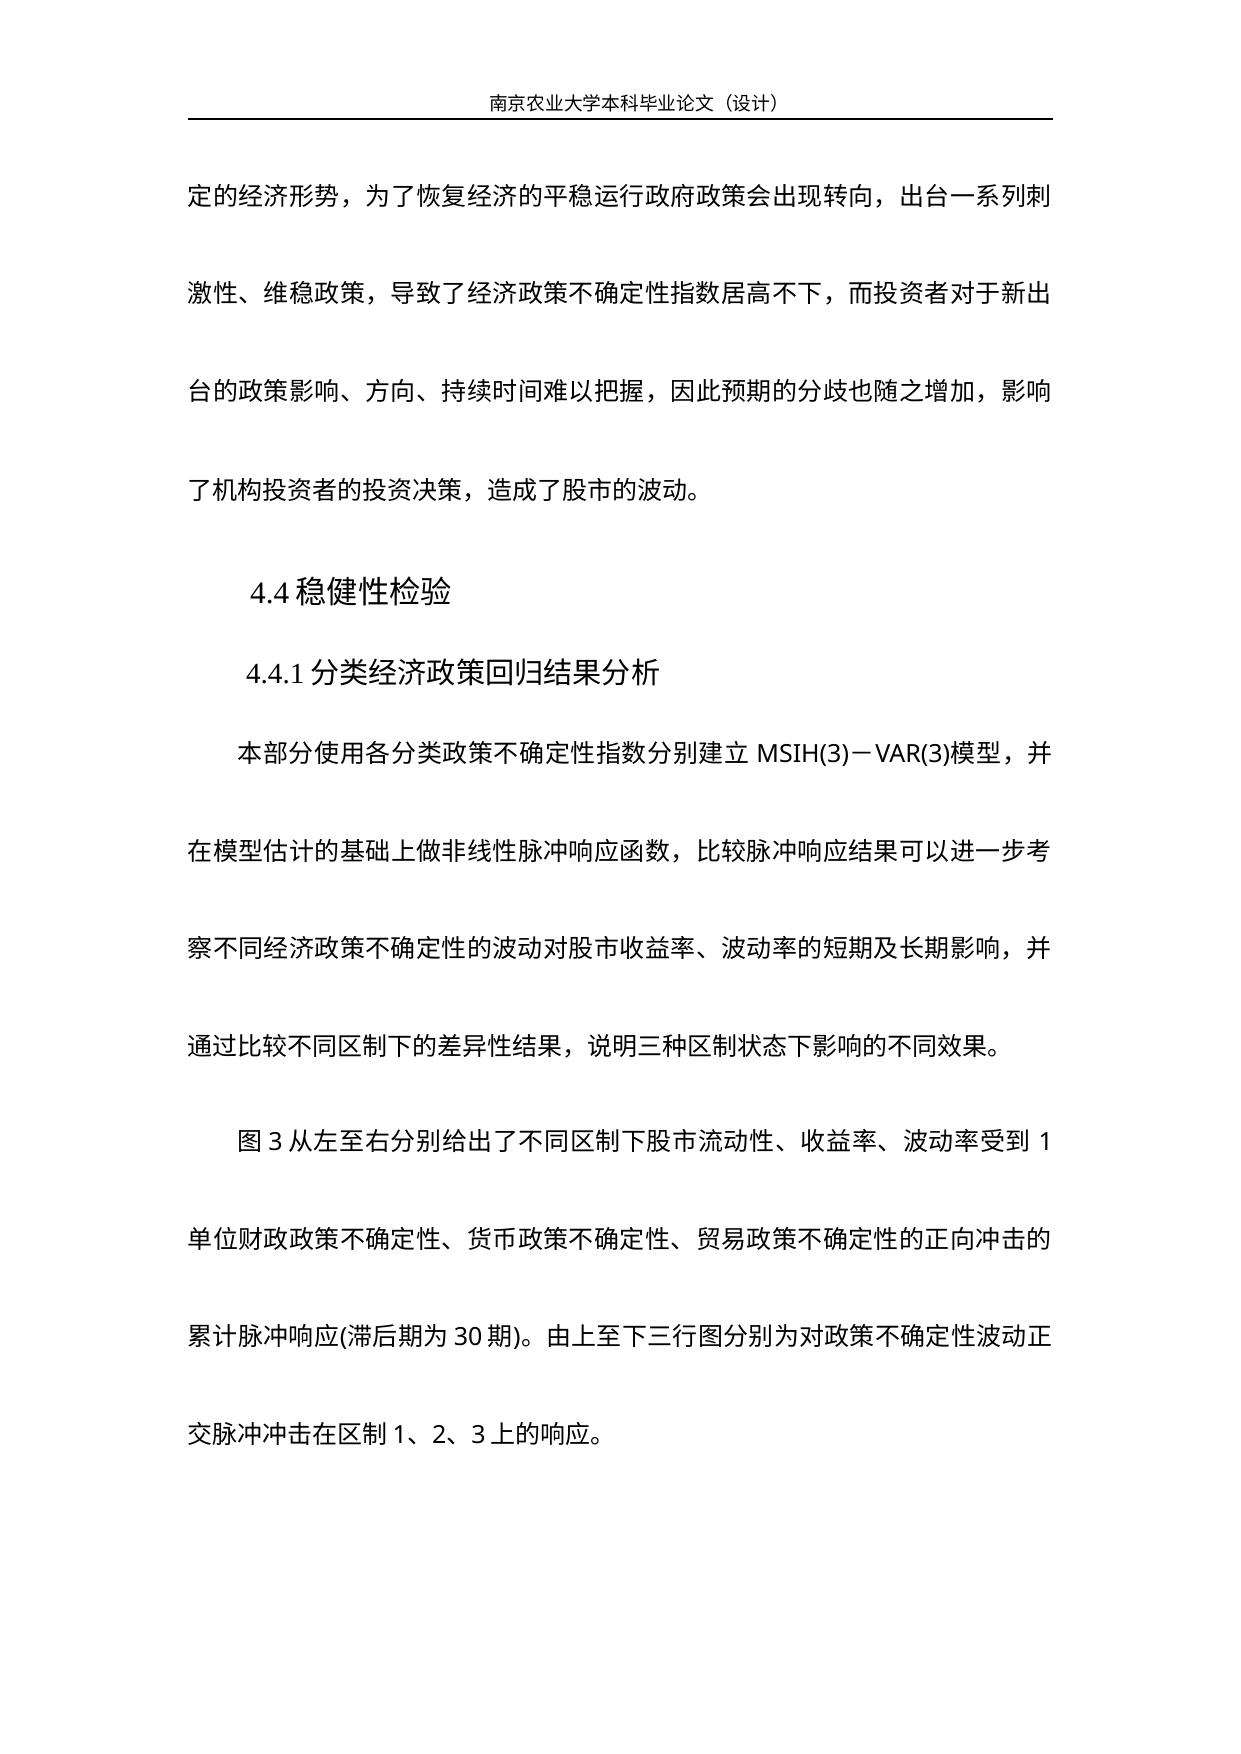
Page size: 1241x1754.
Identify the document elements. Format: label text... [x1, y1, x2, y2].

text 图3从左至右分别给出了不同区制下股市流动性、收益率、波动率受到1单位财政政策不确定性、货币政策不确定性、贸易政策不确定性的正向冲击的累计脉冲响应(滞后期为30期)。由上至下三行图分别为对政策不确定性波动正交脉冲冲击在区制1、2、3上的响应。 [187, 1107, 1053, 1465]
text 4.4.1分类经济政策回归结果分析 [187, 638, 1053, 703]
text 本部分使用各分类政策不确定性指数分别建立MSIH(3)－VAR(3)模型，并在模型估计的基础上做非线性脉冲响应函数，比较脉冲响应结果可以进一步考察不同经济政策不确定性的波动对股市收益率、波动率的短期及长期影响，并通过比较不同区制下的差异性结果，说明三种区制状态下影响的不同效果。 [187, 719, 1053, 1077]
text 4.4稳健性检验 [187, 557, 1053, 622]
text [187, 162, 1053, 519]
